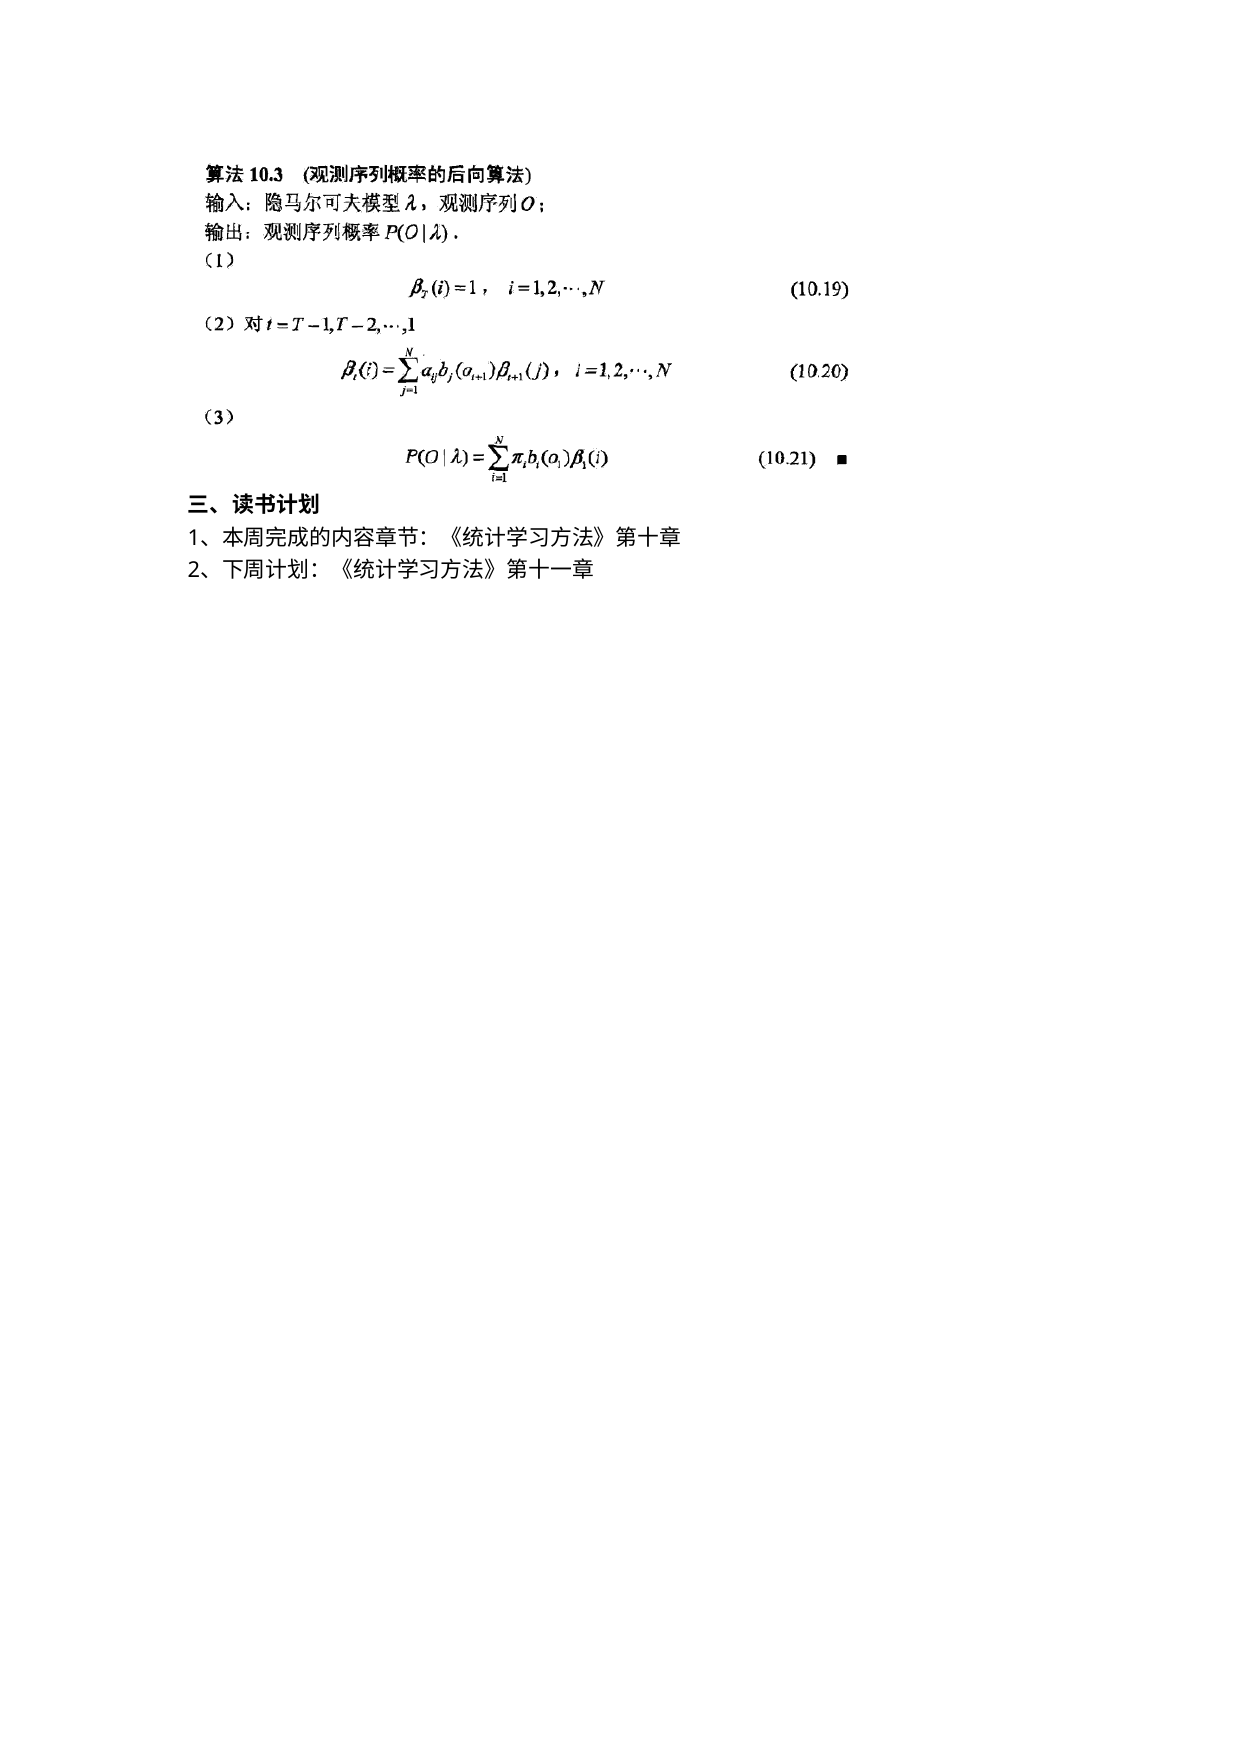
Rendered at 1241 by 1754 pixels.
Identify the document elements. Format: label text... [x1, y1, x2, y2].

text 1、本周完成的内容章节：《统计学习方法》第十章 [187, 519, 1053, 552]
list 读书计划 [187, 487, 1053, 519]
text 2、下周计划：《统计学习方法》第十一章 [187, 552, 1053, 584]
